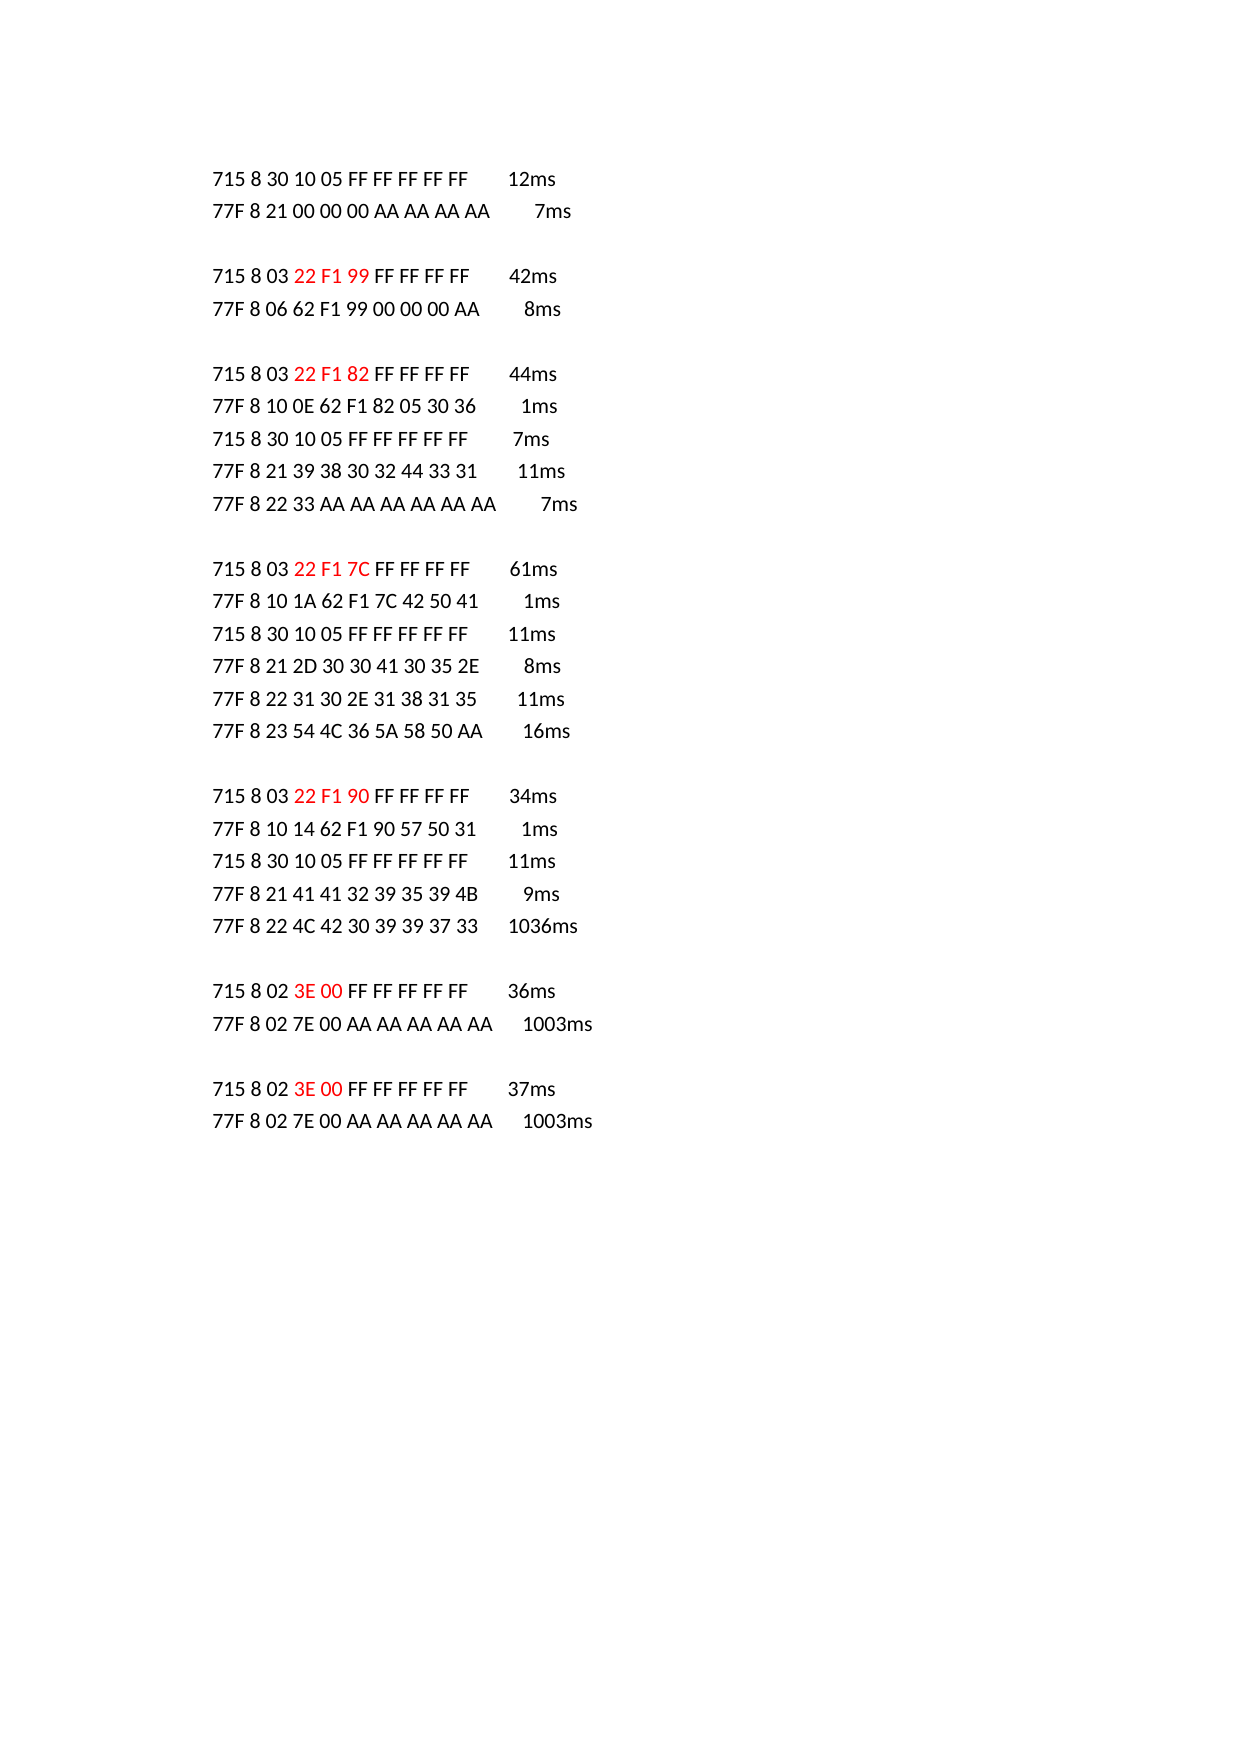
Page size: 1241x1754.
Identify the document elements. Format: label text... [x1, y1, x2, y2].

text 77F 8 02 7E 00 AA AA AA AA AA 1003ms [187, 1104, 1053, 1137]
text 715 8 30 10 05 FF FF FF FF FF 12ms [187, 162, 1053, 194]
text 77F 8 06 62 F1 99 00 00 00 AA 8ms [187, 292, 1053, 324]
text 77F 8 10 1A 62 F1 7C 42 50 41 1ms [187, 584, 1053, 617]
text 77F 8 22 31 30 2E 31 38 31 35 11ms [187, 682, 1053, 714]
text 77F 8 22 4C 42 30 39 39 37 33 1036ms [187, 909, 1053, 942]
text 715 8 02 3E 00 FF FF FF FF FF 36ms [187, 974, 1053, 1007]
text 77F 8 21 2D 30 30 41 30 35 2E 8ms [187, 649, 1053, 682]
text 715 8 30 10 05 FF FF FF FF FF 7ms [187, 422, 1053, 454]
text 715 8 03 22 F1 99 FF FF FF FF 42ms [187, 259, 1053, 292]
text 715 8 30 10 05 FF FF FF FF FF 11ms [187, 617, 1053, 649]
text 77F 8 23 54 4C 36 5A 58 50 AA 16ms [187, 714, 1053, 747]
text 77F 8 10 14 62 F1 90 57 50 31 1ms [187, 812, 1053, 844]
text 77F 8 02 7E 00 AA AA AA AA AA 1003ms [187, 1007, 1053, 1039]
text 715 8 03 22 F1 82 FF FF FF FF 44ms [187, 357, 1053, 389]
text 77F 8 21 39 38 30 32 44 33 31 11ms [187, 454, 1053, 487]
text 715 8 03 22 F1 90 FF FF FF FF 34ms [187, 779, 1053, 812]
text 77F 8 10 0E 62 F1 82 05 30 36 1ms [187, 389, 1053, 422]
text 715 8 02 3E 00 FF FF FF FF FF 37ms [187, 1072, 1053, 1104]
text 77F 8 22 33 AA AA AA AA AA AA 7ms [187, 487, 1053, 519]
text 77F 8 21 41 41 32 39 35 39 4B 9ms [187, 877, 1053, 909]
text 715 8 30 10 05 FF FF FF FF FF 11ms [187, 844, 1053, 877]
text 77F 8 21 00 00 00 AA AA AA AA 7ms [187, 194, 1053, 227]
text 715 8 03 22 F1 7C FF FF FF FF 61ms [187, 552, 1053, 584]
